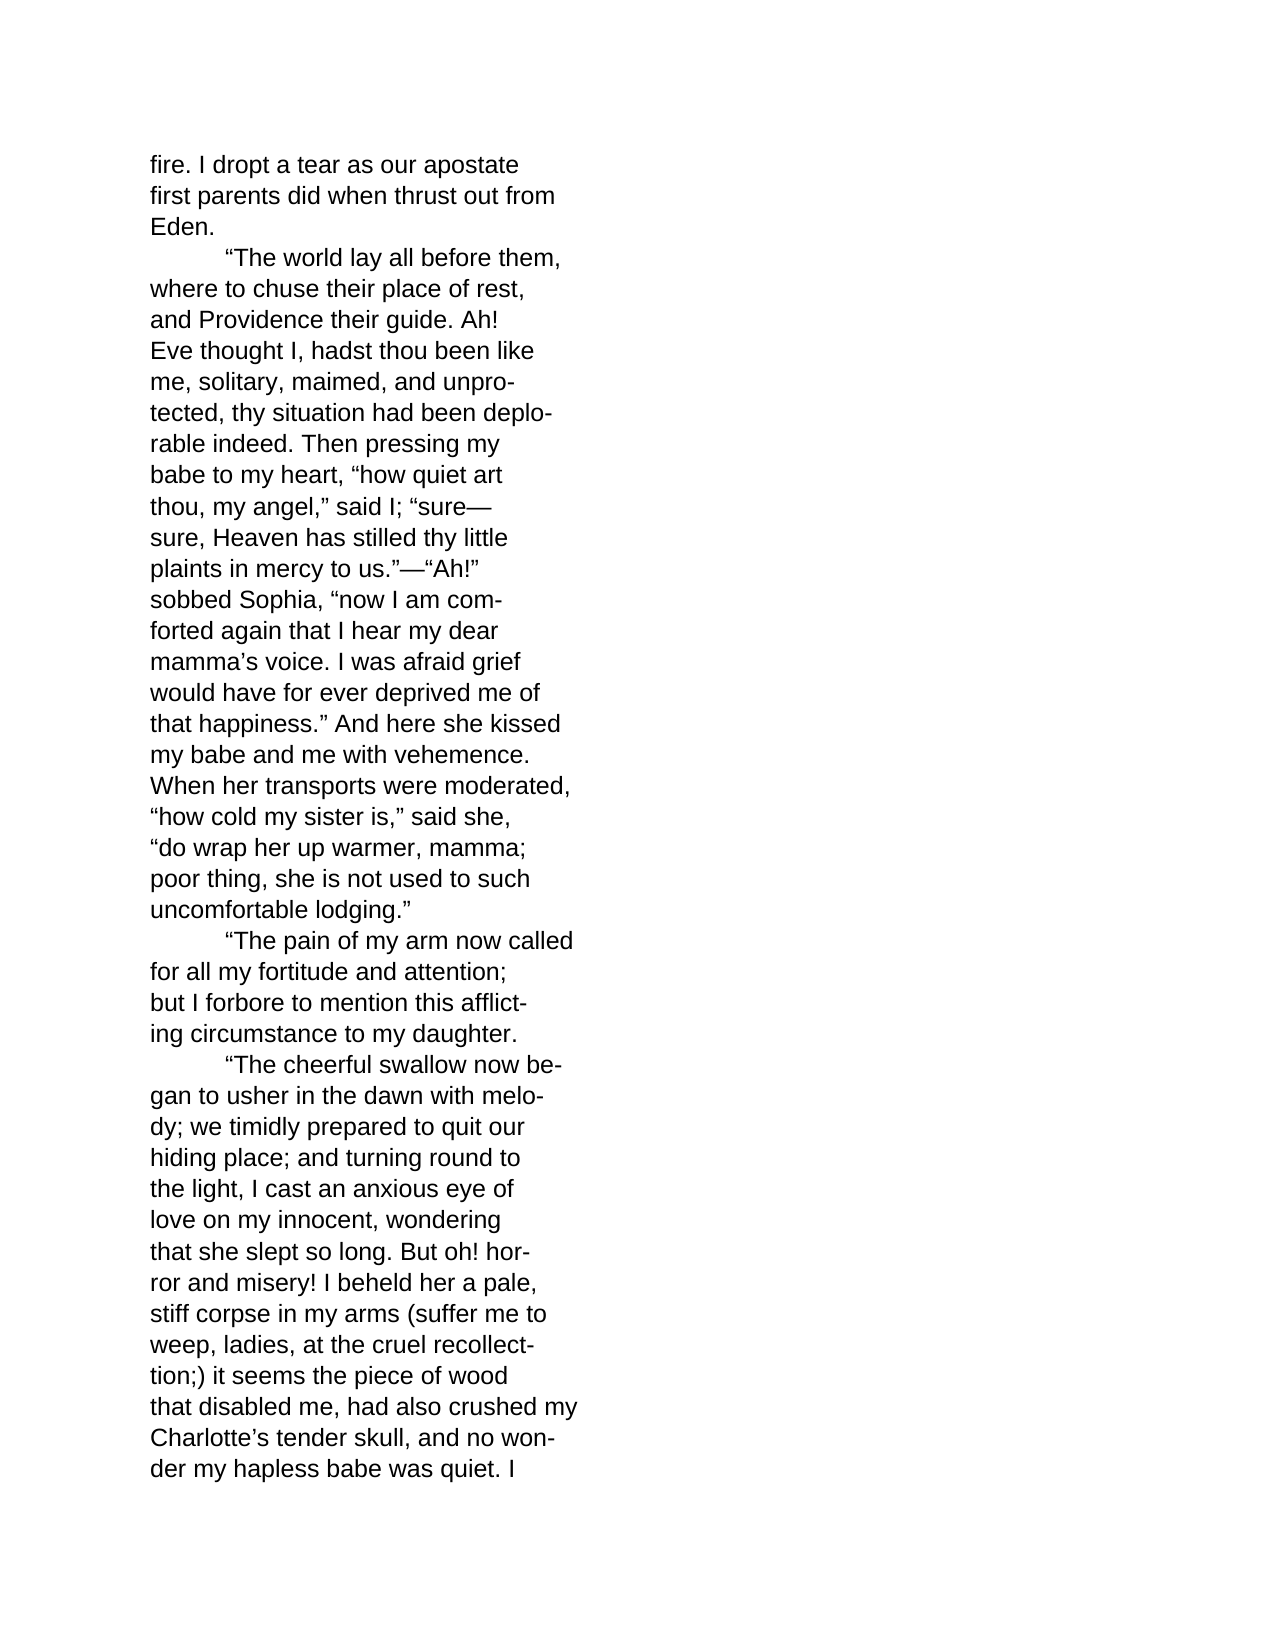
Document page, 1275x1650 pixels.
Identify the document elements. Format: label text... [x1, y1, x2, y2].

text uncomfortable lodging.” [150, 895, 1125, 924]
text When her transports were moderated, [150, 771, 1125, 799]
text that happiness.” And here she kissed [150, 709, 1125, 737]
text “how cold my sister is,” said she, [150, 802, 1125, 831]
text Eden. [150, 212, 1125, 241]
text where to chuse their place of rest, [150, 274, 1125, 303]
text and Providence their guide. Ah! [150, 305, 1125, 334]
text babe to my heart, “how quiet art [150, 460, 1125, 489]
text mamma’s voice. I was afraid grief [150, 647, 1125, 675]
text ing circumstance to my daughter. [150, 1019, 1125, 1048]
text the light, I cast an anxious eye of [150, 1174, 1125, 1203]
text first parents did when thrust out from [150, 181, 1125, 210]
text “The pain of my arm now called [150, 926, 1125, 955]
text hiding place; and turning round to [150, 1143, 1125, 1172]
text dy; we timidly prepared to quit our [150, 1112, 1125, 1141]
text that she slept so long. But oh! hor- [150, 1236, 1125, 1265]
text tected, thy situation had been deplo- [150, 398, 1125, 427]
text love on my innocent, wondering [150, 1205, 1125, 1234]
text tion;) it seems the piece of wood [150, 1361, 1125, 1389]
text “do wrap her up warmer, mamma; [150, 833, 1125, 862]
text sobbed Sophia, “now I am com- [150, 584, 1125, 613]
text gan to usher in the dawn with melo- [150, 1081, 1125, 1110]
text sure, Heaven has stilled thy little [150, 522, 1125, 551]
text plaints in mercy to us.”—“Ah!” [150, 553, 1125, 582]
text “The world lay all before them, [150, 243, 1125, 272]
text poor thing, she is not used to such [150, 864, 1125, 893]
text would have for ever deprived me of [150, 678, 1125, 706]
text “The cheerful swallow now be- [150, 1050, 1125, 1079]
text me, solitary, maimed, and unpro- [150, 367, 1125, 396]
text thou, my angel,” said I; “sure— [150, 491, 1125, 520]
text fire. I dropt a tear as our apostate [150, 150, 1125, 179]
text for all my fortitude and attention; [150, 957, 1125, 986]
text weep, ladies, at the cruel recollect- [150, 1329, 1125, 1358]
text Eve thought I, hadst thou been like [150, 336, 1125, 365]
text ror and misery! I beheld her a pale, [150, 1267, 1125, 1296]
text Charlotte’s tender skull, and no won- [150, 1423, 1125, 1451]
text der my hapless babe was quiet. I [150, 1454, 1125, 1482]
text my babe and me with vehemence. [150, 740, 1125, 768]
text stiff corpse in my arms (suffer me to [150, 1298, 1125, 1327]
text but I forbore to mention this afflict- [150, 988, 1125, 1017]
text rable indeed. Then pressing my [150, 429, 1125, 458]
text forted again that I hear my dear [150, 616, 1125, 644]
text that disabled me, had also crushed my [150, 1392, 1125, 1420]
